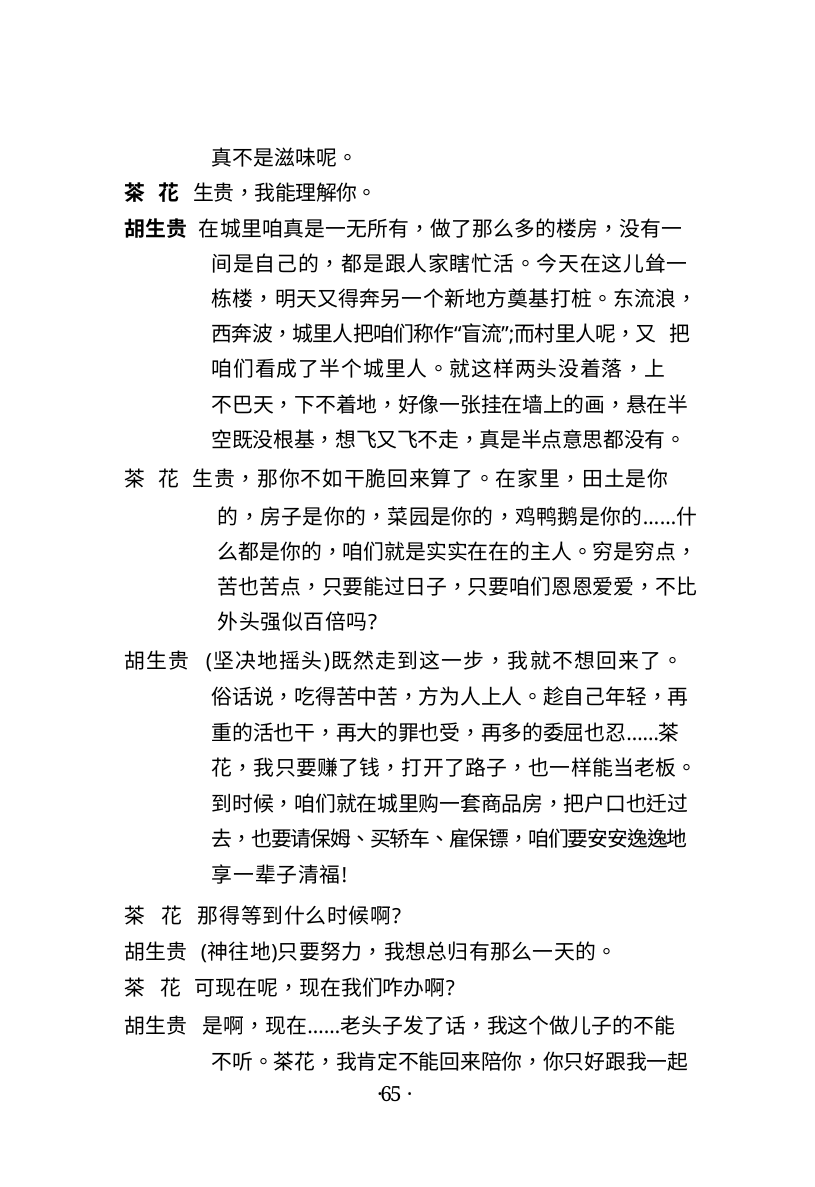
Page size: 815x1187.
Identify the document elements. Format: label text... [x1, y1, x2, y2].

text 胡生贵 在城里咱真是一无所有，做了那么多的楼房，没有一 间是自己的，都是跟人家瞎忙活。今天在这儿耸一 栋楼，明天又得奔另一个新地方奠基打桩。东流浪， 西奔波，城里人把咱们称作“盲流”;而村里人呢，又 把咱们看成了半个城里人。就这样两头没着落，上 不巴天，下不着地，好像一张挂在墙上的画，悬在半 空既没根基，想飞又飞不走，真是半点意思都没有。 [124, 214, 698, 453]
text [124, 1011, 690, 1076]
text 真不是滋味呢。 [211, 144, 698, 171]
text 胡生贵 (坚决地摇头)既然走到这一步，我就不想回来了。 俗话说，吃得苦中苦，方为人上人。趁自己年轻，再 重的活也干，再大的罪也受，再多的委屈也忍……茶 花，我只要赚了钱，打开了路子，也一样能当老板。 到时候，咱们就在城里购一套商品房，把户口也迁过 去，也要请保姆、买轿车、雇保镖，咱们要安安逸逸地 享一辈子清福! [124, 647, 698, 888]
text 茶 花 那得等到什么时候啊? [124, 902, 698, 929]
text 的，房子是你的，菜园是你的，鸡鸭鹅是你的……什 么都是你的，咱们就是实实在在的主人。穷是穷点， 苦也苦点，只要能过日子，只要咱们恩恩爱爱，不比 外头强似百倍吗? [218, 502, 698, 636]
text 茶 花 生贵，那你不如干脆回来算了。在家里，田土是你 [124, 466, 698, 492]
text 茶 花 生贵，我能理解你。 [124, 180, 698, 206]
text 胡生贵 (神往地)只要努力，我想总归有那么一天的。 茶 花 可现在呢，现在我们咋办啊? [124, 937, 631, 1002]
